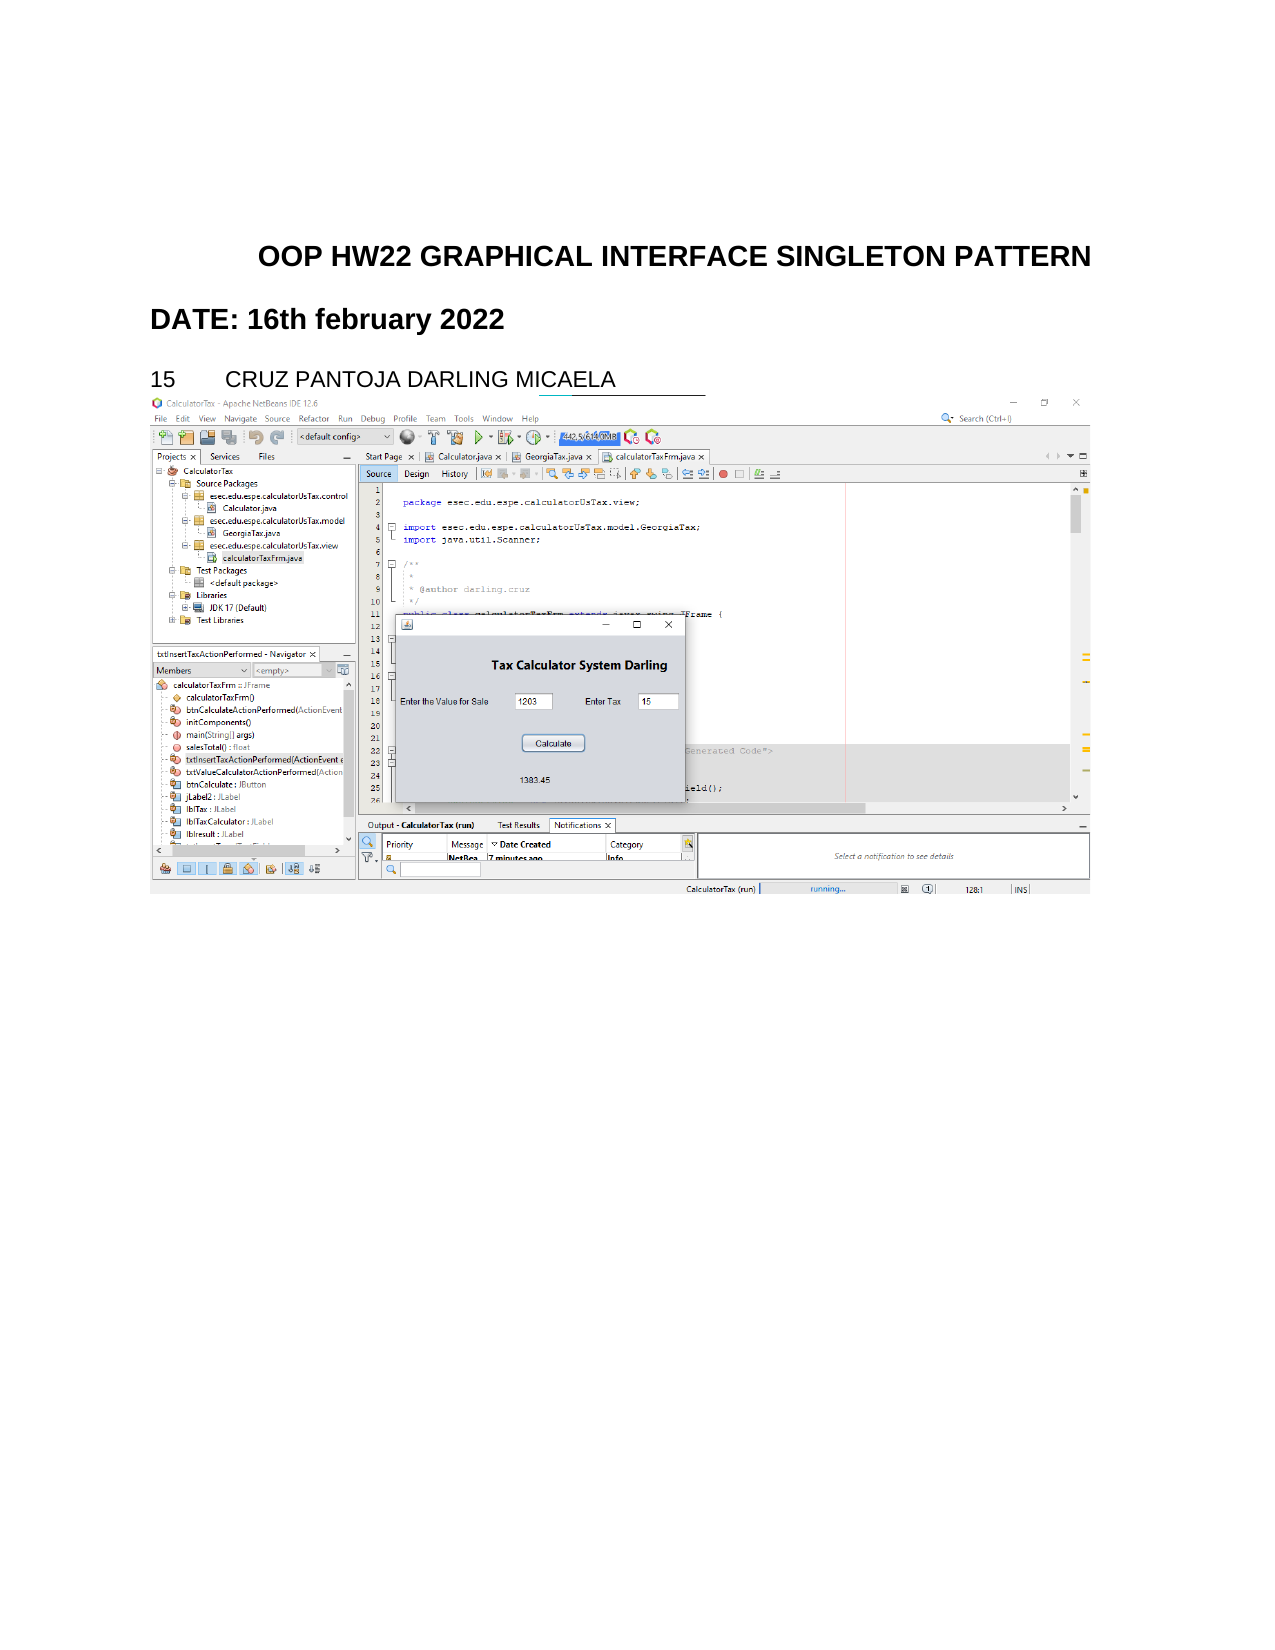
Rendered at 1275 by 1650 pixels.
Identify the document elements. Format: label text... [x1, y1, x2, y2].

text OOP HW22 GRAPHICAL INTERFACE SINGLETON PATTERN [150, 238, 1125, 272]
text 15 CRUZ PANTOJA DARLING MICAELA [150, 366, 1125, 392]
picture [150, 395, 1091, 894]
text DATE: 16th february 2022 [150, 302, 1125, 336]
